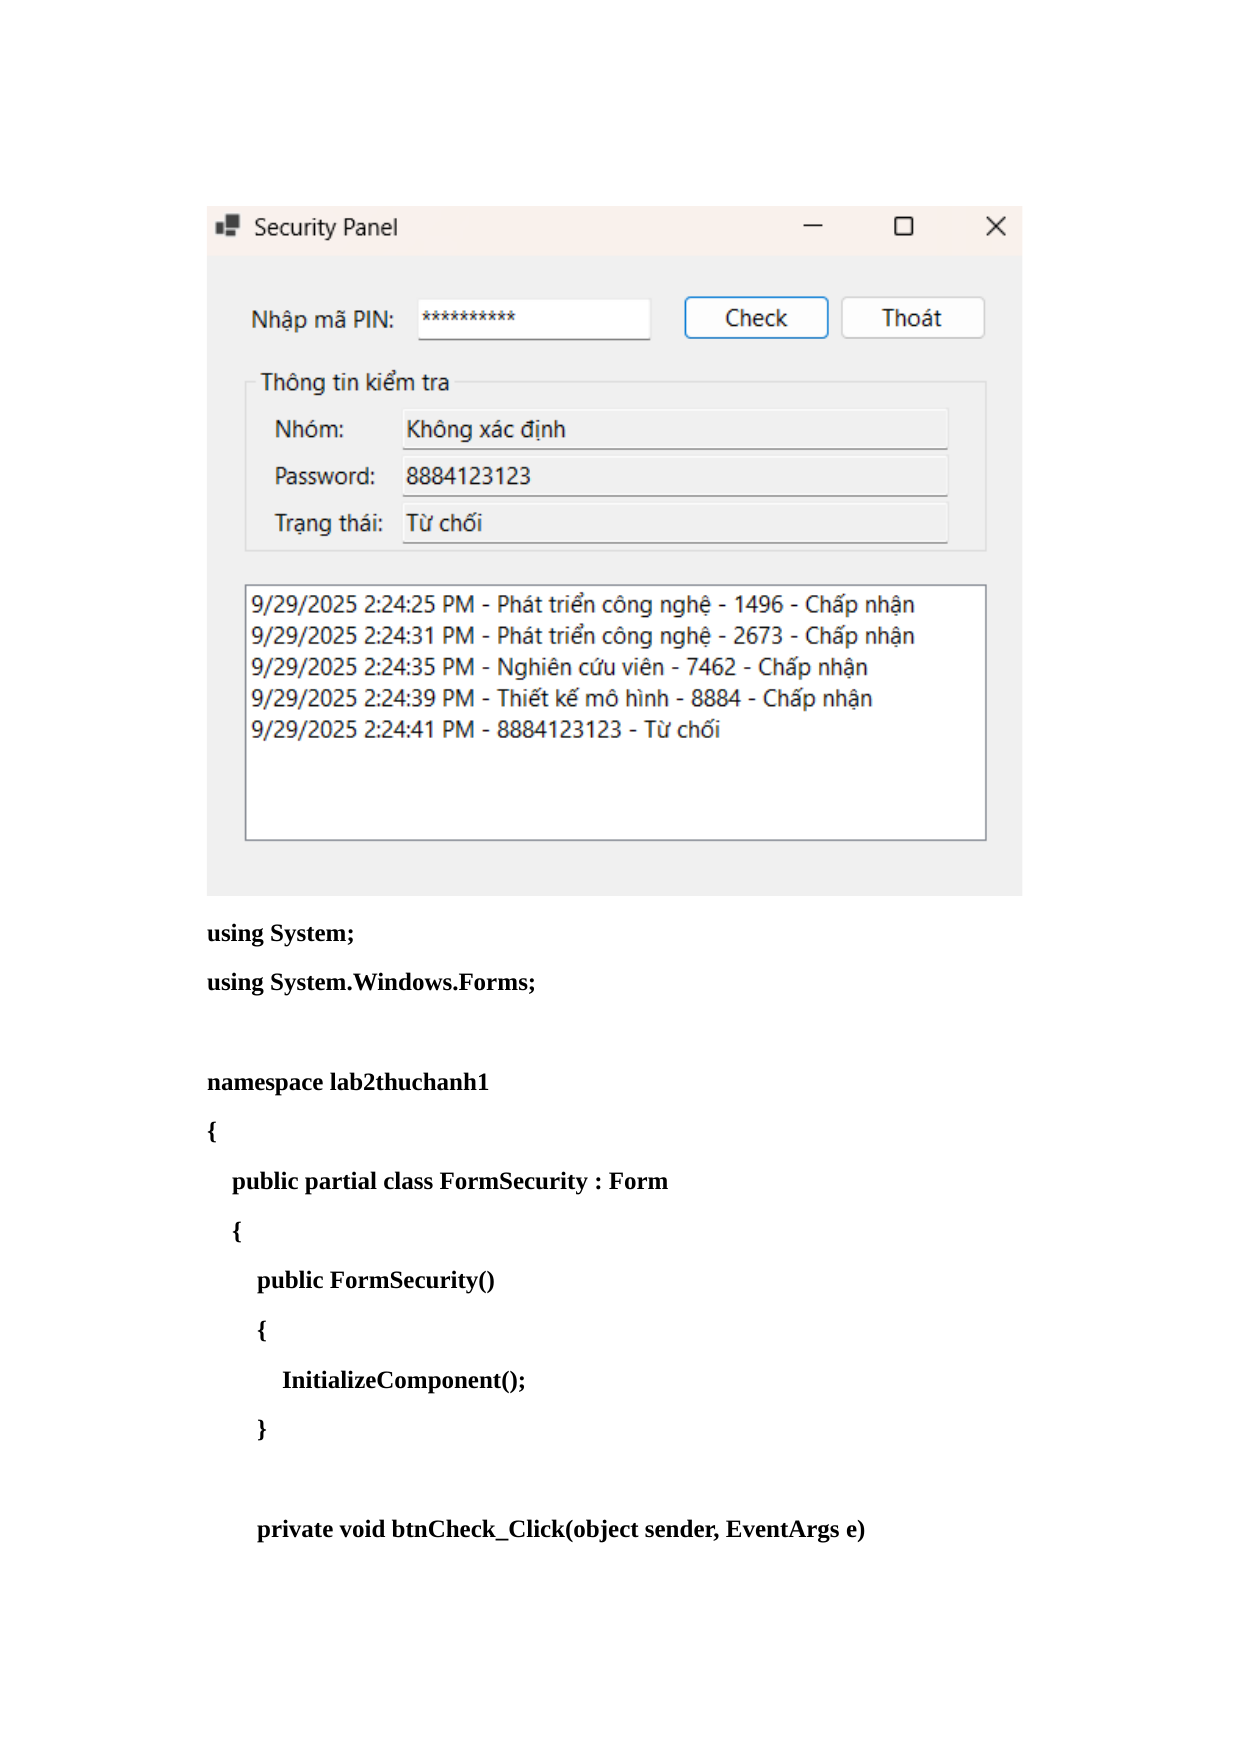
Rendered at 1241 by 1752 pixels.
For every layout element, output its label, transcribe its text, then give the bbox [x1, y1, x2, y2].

text private void btnCheck_Click(object sender, EventArgs e) [207, 1514, 1122, 1543]
text { [207, 1116, 1122, 1145]
text using System; [207, 918, 1122, 946]
text using System.Windows.Forms; [207, 967, 1122, 996]
text } [207, 1414, 1122, 1443]
text { [207, 1315, 1122, 1344]
text public partial class FormSecurity : Form [207, 1166, 1122, 1195]
text namespace lab2thuchanh1 [207, 1067, 1122, 1096]
text public FormSecurity() [207, 1266, 1122, 1294]
text InitializeComponent(); [207, 1365, 1122, 1394]
picture [206, 206, 1023, 896]
text { [207, 1216, 1122, 1244]
